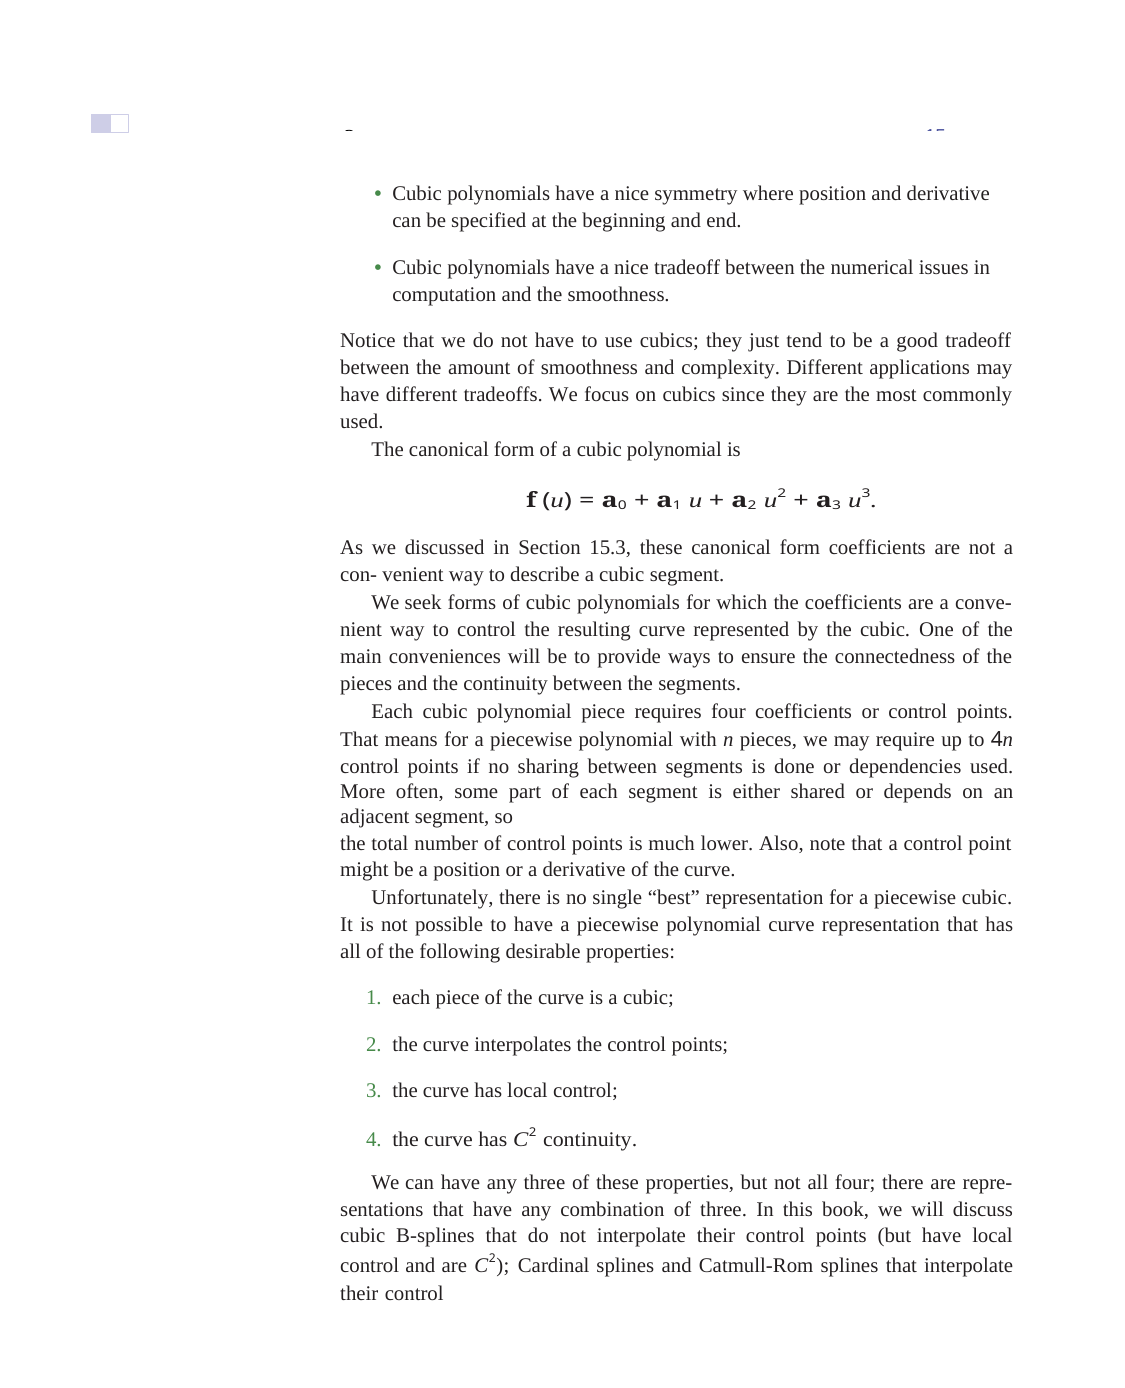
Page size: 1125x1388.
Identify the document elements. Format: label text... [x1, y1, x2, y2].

text As we discussed in Section 15.3, these canonical form coefficients are not a con- venient way to describe a cubic segment. [340, 535, 1013, 586]
text Each cubic polynomial piece requires four coefficients or control points. That means for a piecewise polynomial with n pieces, we may require up to 4n control points if no sharing between segments is done or dependencies used. More often, some part of each segment is either shared or depends on an adjacent segment, so [340, 699, 1013, 828]
list the curve interpolates the control points; [366, 1032, 1048, 1056]
text the total number of control points is much lower. Also, note that a control point might be a position or a derivative of the curve. [340, 831, 1013, 881]
text The canonical form of a cubic polynomial is [371, 437, 1048, 461]
text Notice that we do not have to use cubics; they just tend to be a good tradeoff between the amount of smoothness and complexity. Different applications may have different tradeoffs. We focus on cubics since they are the most commonly used. [340, 328, 1013, 433]
text Unfortunately, there is no single “best” representation for a piecewise cubic. It is not possible to have a piecewise polynomial curve representation that has all of the following desirable properties: [340, 885, 1013, 963]
list the curve has C2 continuity. [366, 1124, 1048, 1152]
list each piece of the curve is a cubic; [366, 985, 1048, 1009]
text f (u) = a0 + a1 u + a2 u2 + a3 u3. [526, 485, 1048, 513]
list the curve has local control; [366, 1078, 1048, 1102]
text We can have any three of these properties, but not all four; there are repre- sentations that have any combination of three. In this book, we will discuss cubic B-splines that do not interpolate their control points (but have local control and are C2); Cardinal splines and Catmull-Rom splines that interpolate their control [340, 1170, 1013, 1305]
list Cubic polynomials have a nice symmetry where position and derivative can be specified at the beginning and end. [374, 181, 1013, 232]
list Cubic polynomials have a nice tradeoff between the numerical issues in computation and the smoothness. [374, 255, 1013, 306]
text We seek forms of cubic polynomials for which the coefficients are a conve- nient way to control the resulting curve represented by the cubic. One of the main conveniences will be to provide ways to ensure the connectedness of the pieces and the continuity between the segments. [340, 590, 1013, 695]
